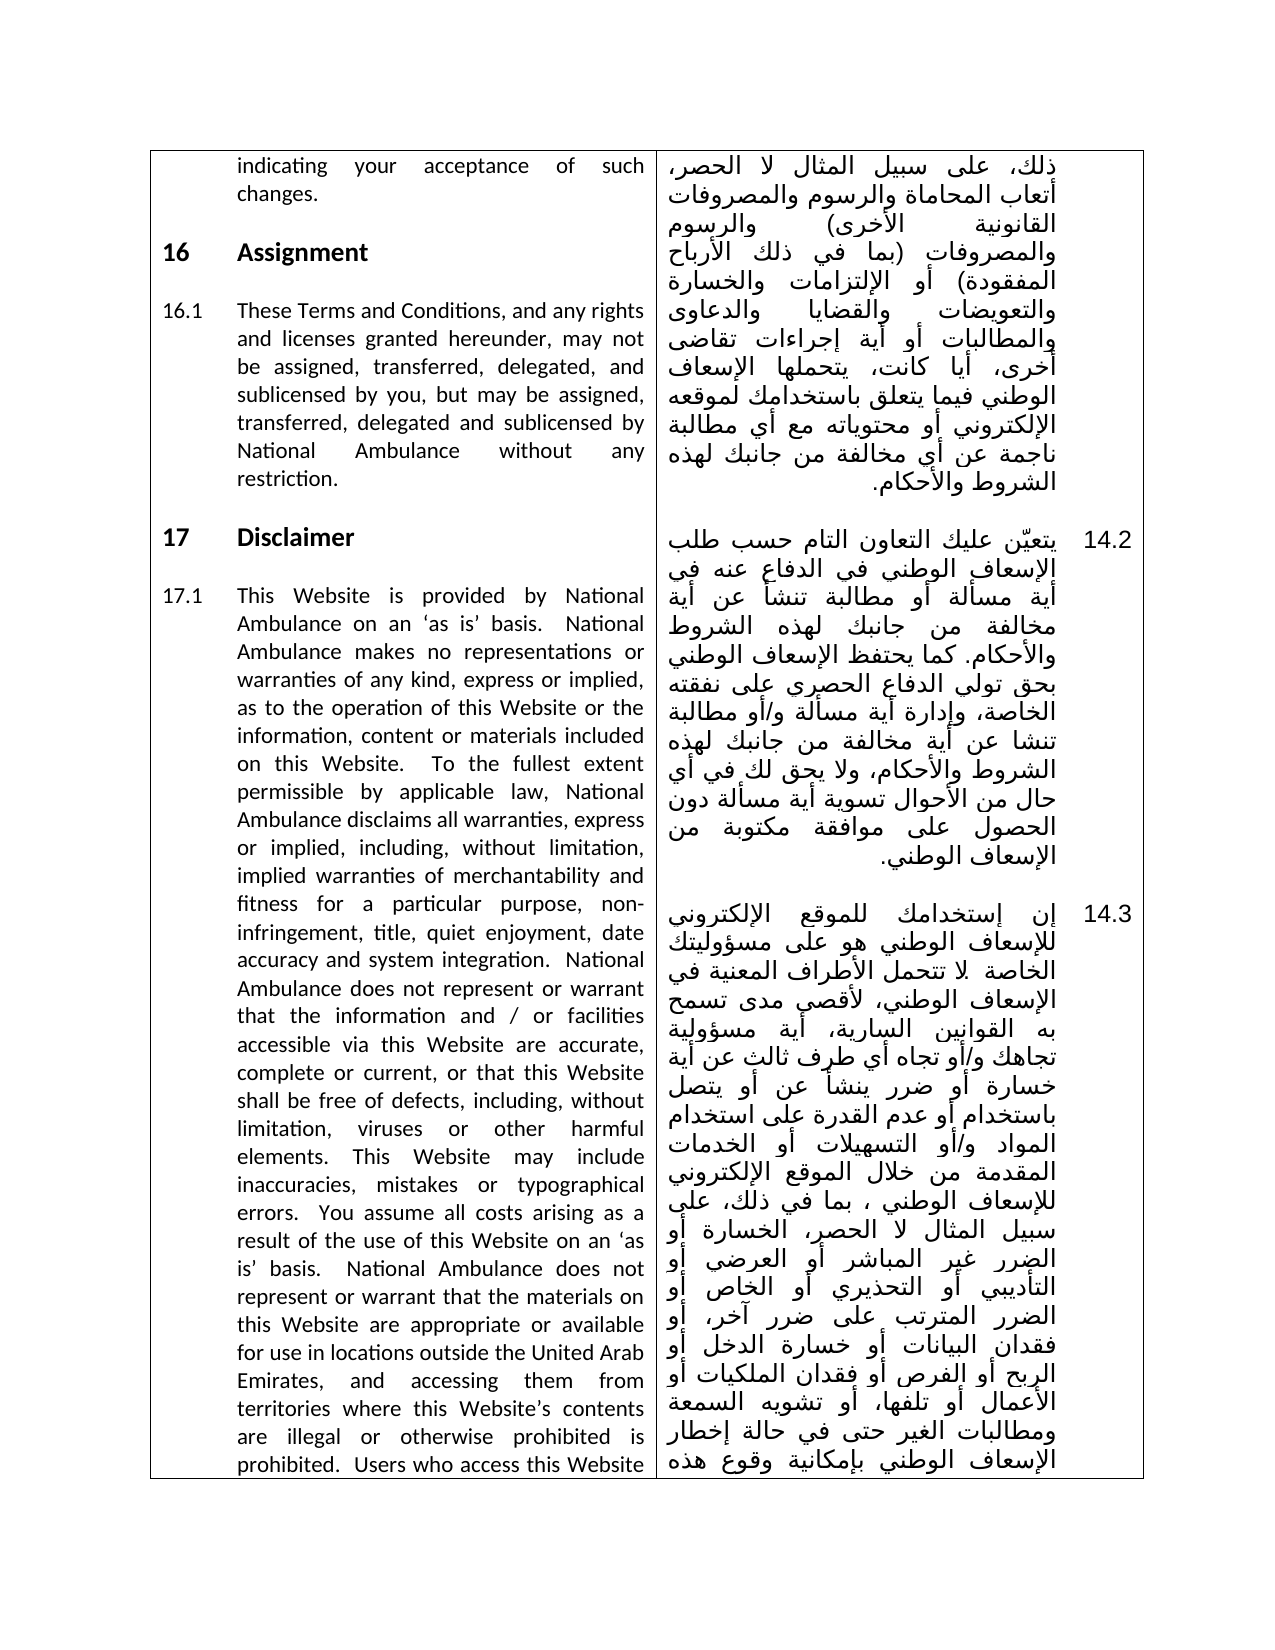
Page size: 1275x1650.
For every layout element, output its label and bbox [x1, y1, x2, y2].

table_header [657, 151, 1143, 1478]
table_header [151, 151, 656, 1478]
